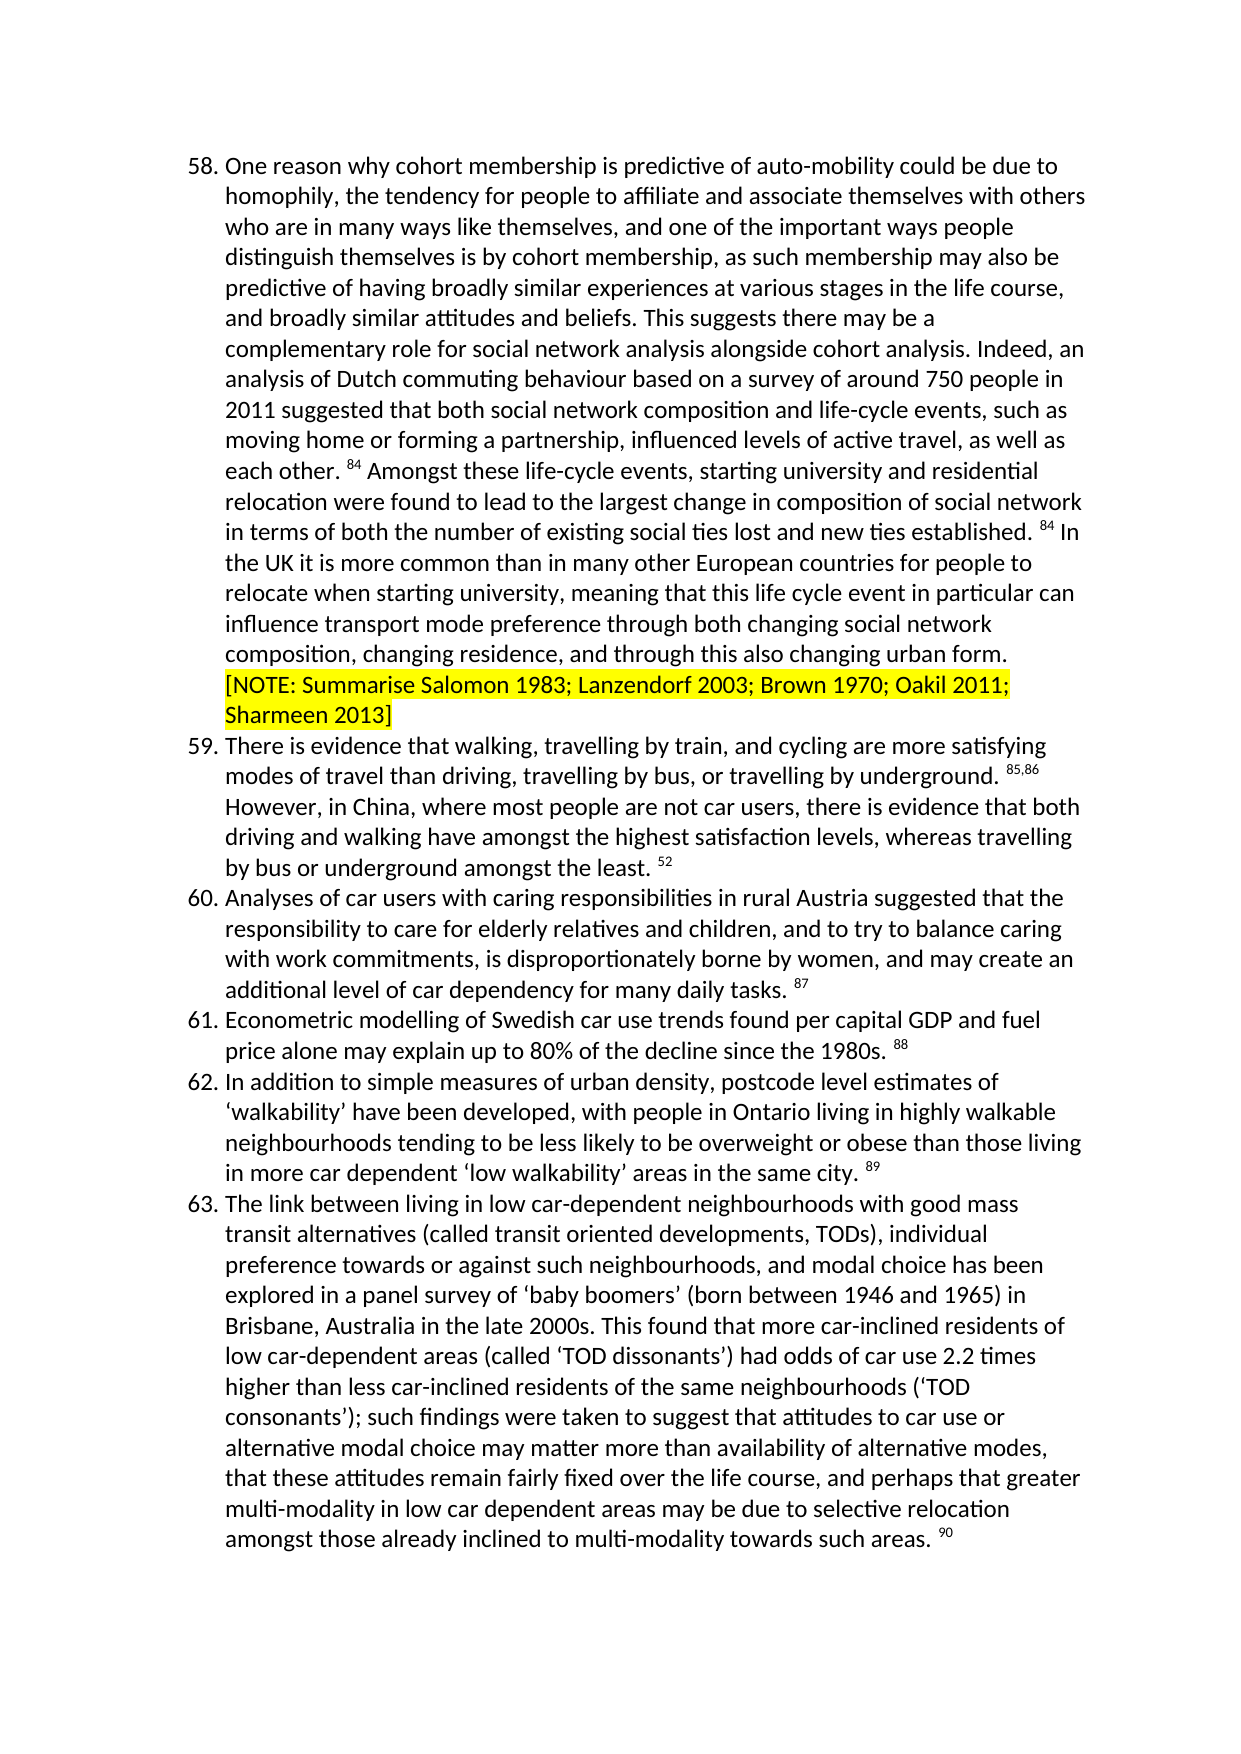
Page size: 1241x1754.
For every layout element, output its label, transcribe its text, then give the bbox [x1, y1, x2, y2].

list The link between living in low car-dependent neighbourhoods with good mass transit alternatives (called transit oriented developments, TODs), individual preference towards or against such neighbourhoods, and modal choice has been explored in a panel survey of ‘baby boomers’ (born between 1946 and 1965) in Brisbane, Australia in the late 2000s. This found that more car-inclined residents of low car-dependent areas (called ‘TOD dissonants’) had odds of car use 2.2 times higher than less car-inclined residents of the same neighbourhoods (‘TOD consonants’); such findings were taken to suggest that attitudes to car use or alternative modal choice may matter more than availability of alternative modes, that these attitudes remain fairly fixed over the life course, and perhaps that greater multi-modality in low car dependent areas may be due to selective relocation amongst those already inclined to multi-modality towards such areas. 90 [187, 1188, 1090, 1554]
list There is evidence that walking, travelling by train, and cycling are more satisfying modes of travel than driving, travelling by bus, or travelling by underground. 85,86 However, in China, where most people are not car users, there is evidence that both driving and walking have amongst the highest satisfaction levels, whereas travelling by bus or underground amongst the least. 52 [187, 730, 1090, 882]
list Analyses of car users with caring responsibilities in rural Austria suggested that the responsibility to care for elderly relatives and children, and to try to balance caring with work commitments, is disproportionately borne by women, and may create an additional level of car dependency for many daily tasks. 87 [187, 882, 1090, 1004]
list One reason why cohort membership is predictive of auto-mobility could be due to homophily, the tendency for people to affiliate and associate themselves with others who are in many ways like themselves, and one of the important ways people distinguish themselves is by cohort membership, as such membership may also be predictive of having broadly similar experiences at various stages in the life course, and broadly similar attitudes and beliefs. This suggests there may be a complementary role for social network analysis alongside cohort analysis. Indeed, an analysis of Dutch commuting behaviour based on a survey of around 750 people in 2011 suggested that both social network composition and life-cycle events, such as moving home or forming a partnership, influenced levels of active travel, as well as each other. 84 Amongst these life-cycle events, starting university and residential relocation were found to lead to the largest change in composition of social network in terms of both the number of existing social ties lost and new ties established. 84 In the UK it is more common than in many other European countries for people to relocate when starting university, meaning that this life cycle event in particular can influence transport mode preference through both changing social network composition, changing residence, and through this also changing urban form. [NOTE: Summarise Salomon 1983; Lanzendorf 2003; Brown 1970; Oakil 2011; Sharmeen 2013] [187, 150, 1090, 730]
list Econometric modelling of Swedish car use trends found per capital GDP and fuel price alone may explain up to 80% of the decline since the 1980s. 88 [187, 1004, 1090, 1066]
list In addition to simple measures of urban density, postcode level estimates of ‘walkability’ have been developed, with people in Ontario living in highly walkable neighbourhoods tending to be less likely to be overweight or obese than those living in more car dependent ‘low walkability’ areas in the same city. 89 [187, 1066, 1090, 1188]
